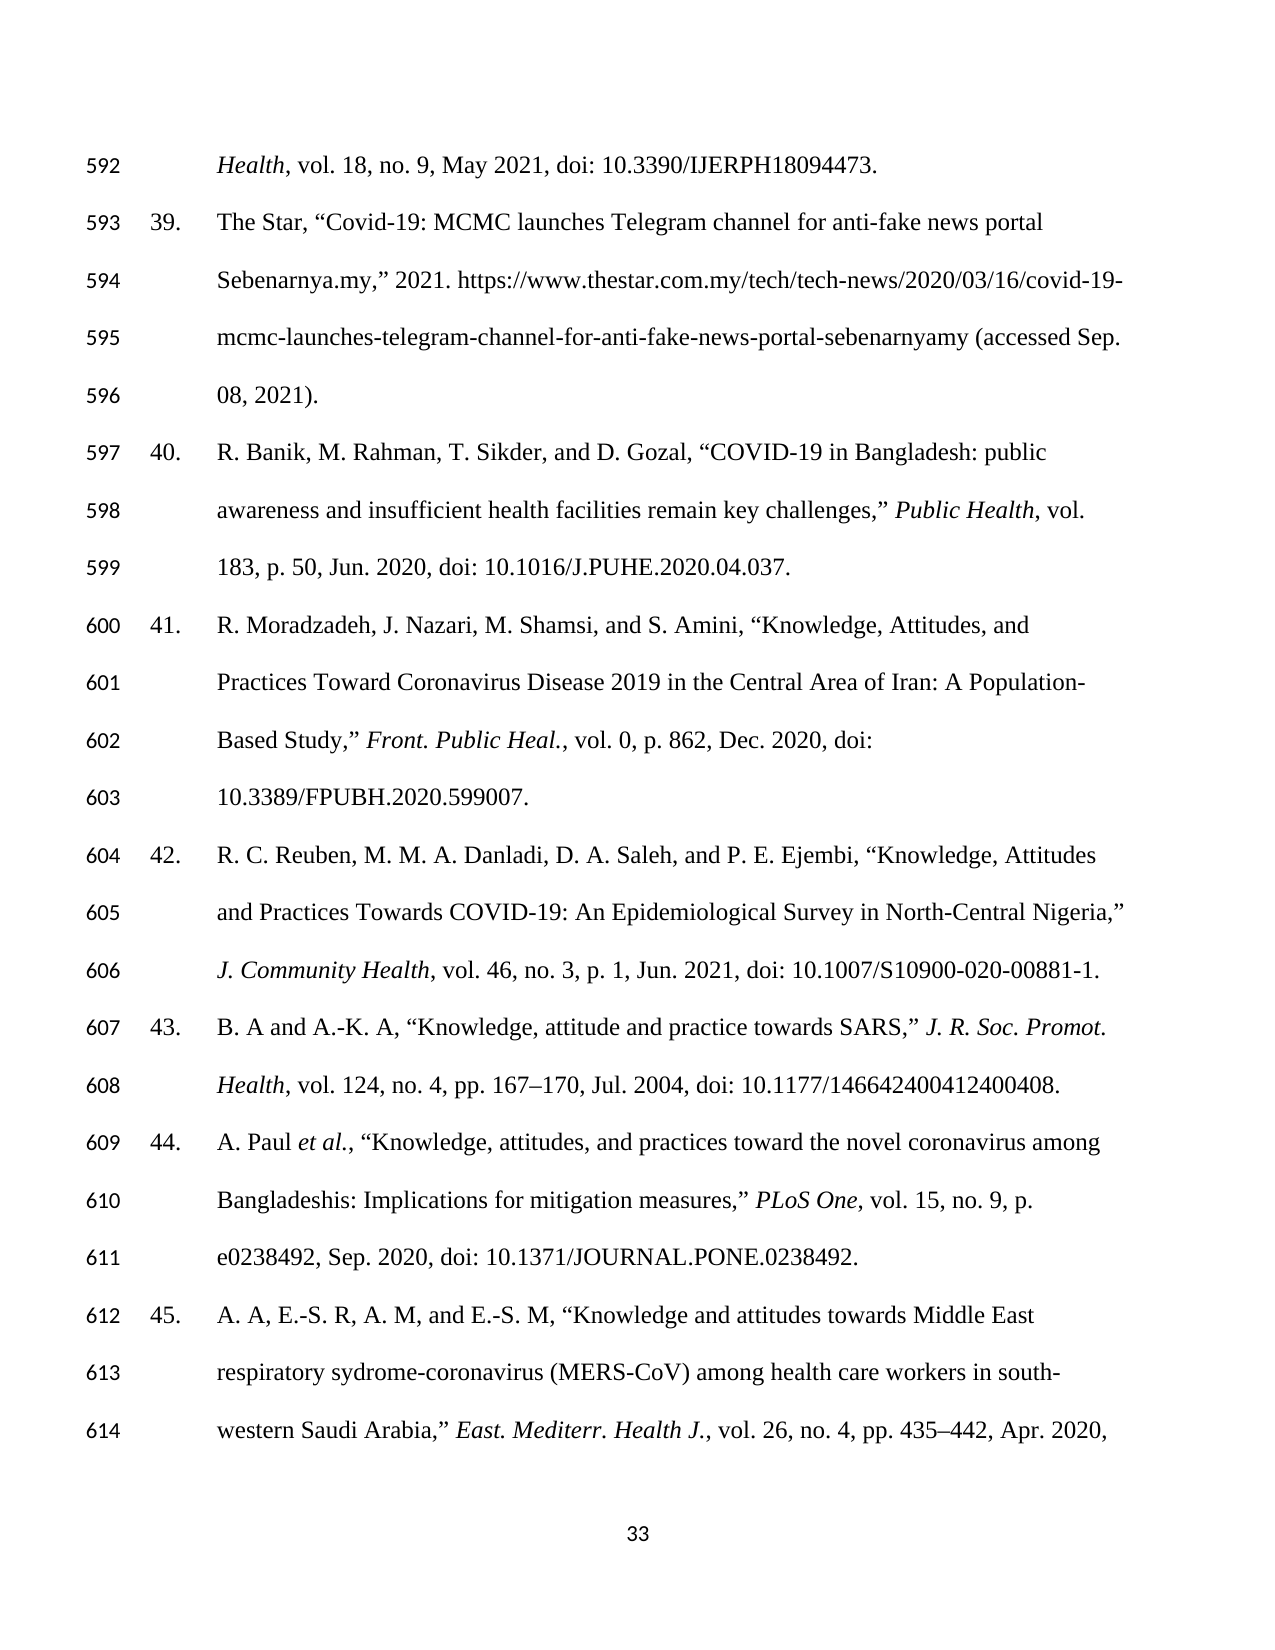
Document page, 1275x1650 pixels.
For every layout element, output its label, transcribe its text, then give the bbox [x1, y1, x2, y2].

text 41. R. Moradzadeh, J. Nazari, M. Shamsi, and S. Amini, “Knowledge, Attitudes, and Practices Toward Coronavirus Disease 2019 in the Central Area of Iran: A Population-Based Study,” Front. Public Heal., vol. 0, p. 862, Dec. 2020, doi: 10.3389/FPUBH.2020.599007. [150, 610, 1125, 811]
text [150, 1300, 1125, 1444]
text 43. B. A and A.-K. A, “Knowledge, attitude and practice towards SARS,” J. R. Soc. Promot. Health, vol. 124, no. 4, pp. 167–170, Jul. 2004, doi: 10.1177/146642400412400408. [150, 1012, 1125, 1099]
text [150, 150, 1125, 179]
text 44. A. Paul et al., “Knowledge, attitudes, and practices toward the novel coronavirus among Bangladeshis: Implications for mitigation measures,” PLoS One, vol. 15, no. 9, p. e0238492, Sep. 2020, doi: 10.1371/JOURNAL.PONE.0238492. [150, 1127, 1125, 1271]
text 39. The Star, “Covid-19: MCMC launches Telegram channel for anti-fake news portal Sebenarnya.my,” 2021. https://www.thestar.com.my/tech/tech-news/2020/03/16/covid-19-mcmc-launches-telegram-channel-for-anti-fake-news-portal-sebenarnyamy (accessed Sep. 08, 2021). [150, 207, 1125, 409]
text 42. R. C. Reuben, M. M. A. Danladi, D. A. Saleh, and P. E. Ejembi, “Knowledge, Attitudes and Practices Towards COVID-19: An Epidemiological Survey in North-Central Nigeria,” J. Community Health, vol. 46, no. 3, p. 1, Jun. 2021, doi: 10.1007/S10900-020-00881-1. [150, 840, 1125, 984]
text 40. R. Banik, M. Rahman, T. Sikder, and D. Gozal, “COVID-19 in Bangladesh: public awareness and insufficient health facilities remain key challenges,” Public Health, vol. 183, p. 50, Jun. 2020, doi: 10.1016/J.PUHE.2020.04.037. [150, 437, 1125, 581]
